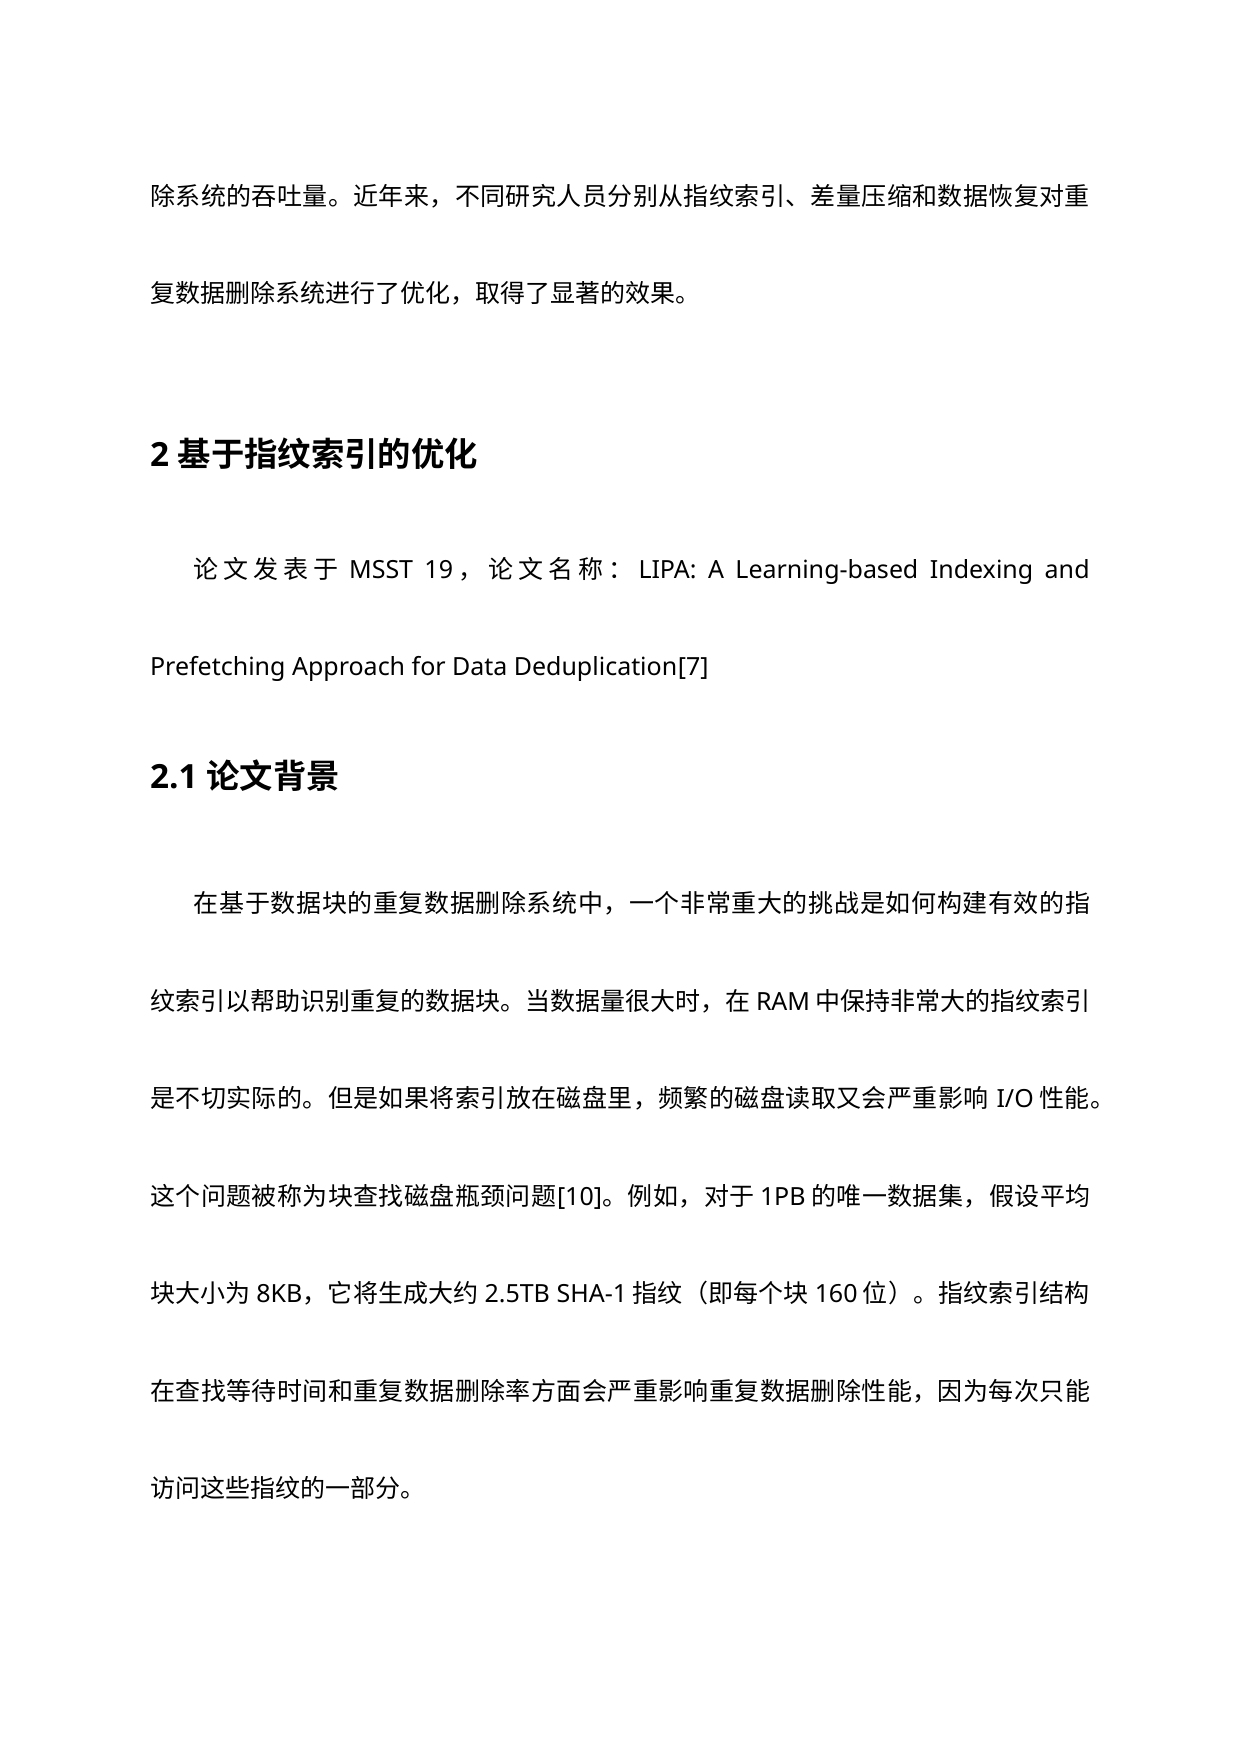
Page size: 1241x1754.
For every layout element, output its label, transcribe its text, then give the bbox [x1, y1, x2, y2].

text 论文发表于MSST 19，论文名称：LIPA: A Learning-based Indexing and Prefetching Approach for Data Deduplication[7] [150, 535, 1090, 698]
text 在基于数据块的重复数据删除系统中，一个非常重大的挑战是如何构建有效的指纹索引以帮助识别重复的数据块。当数据量很大时，在RAM中保持非常大的指纹索引是不切实际的。但是如果将索引放在磁盘里，频繁的磁盘读取又会严重影响I/O性能。这个问题被称为块查找磁盘瓶颈问题[10]。例如，对于1PB的唯一数据集，假设平均块大小为8KB，它将生成大约2.5TB SHA-1指纹（即每个块160位）。指纹索引结构在查找等待时间和重复数据删除率方面会严重影响重复数据删除性能，因为每次只能访问这些指纹的一部分。 [150, 869, 1090, 1519]
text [150, 162, 1090, 324]
subtitle 2 基于指纹索引的优化 [150, 419, 1090, 484]
subtitle 2.1 论文背景 [150, 742, 1090, 807]
